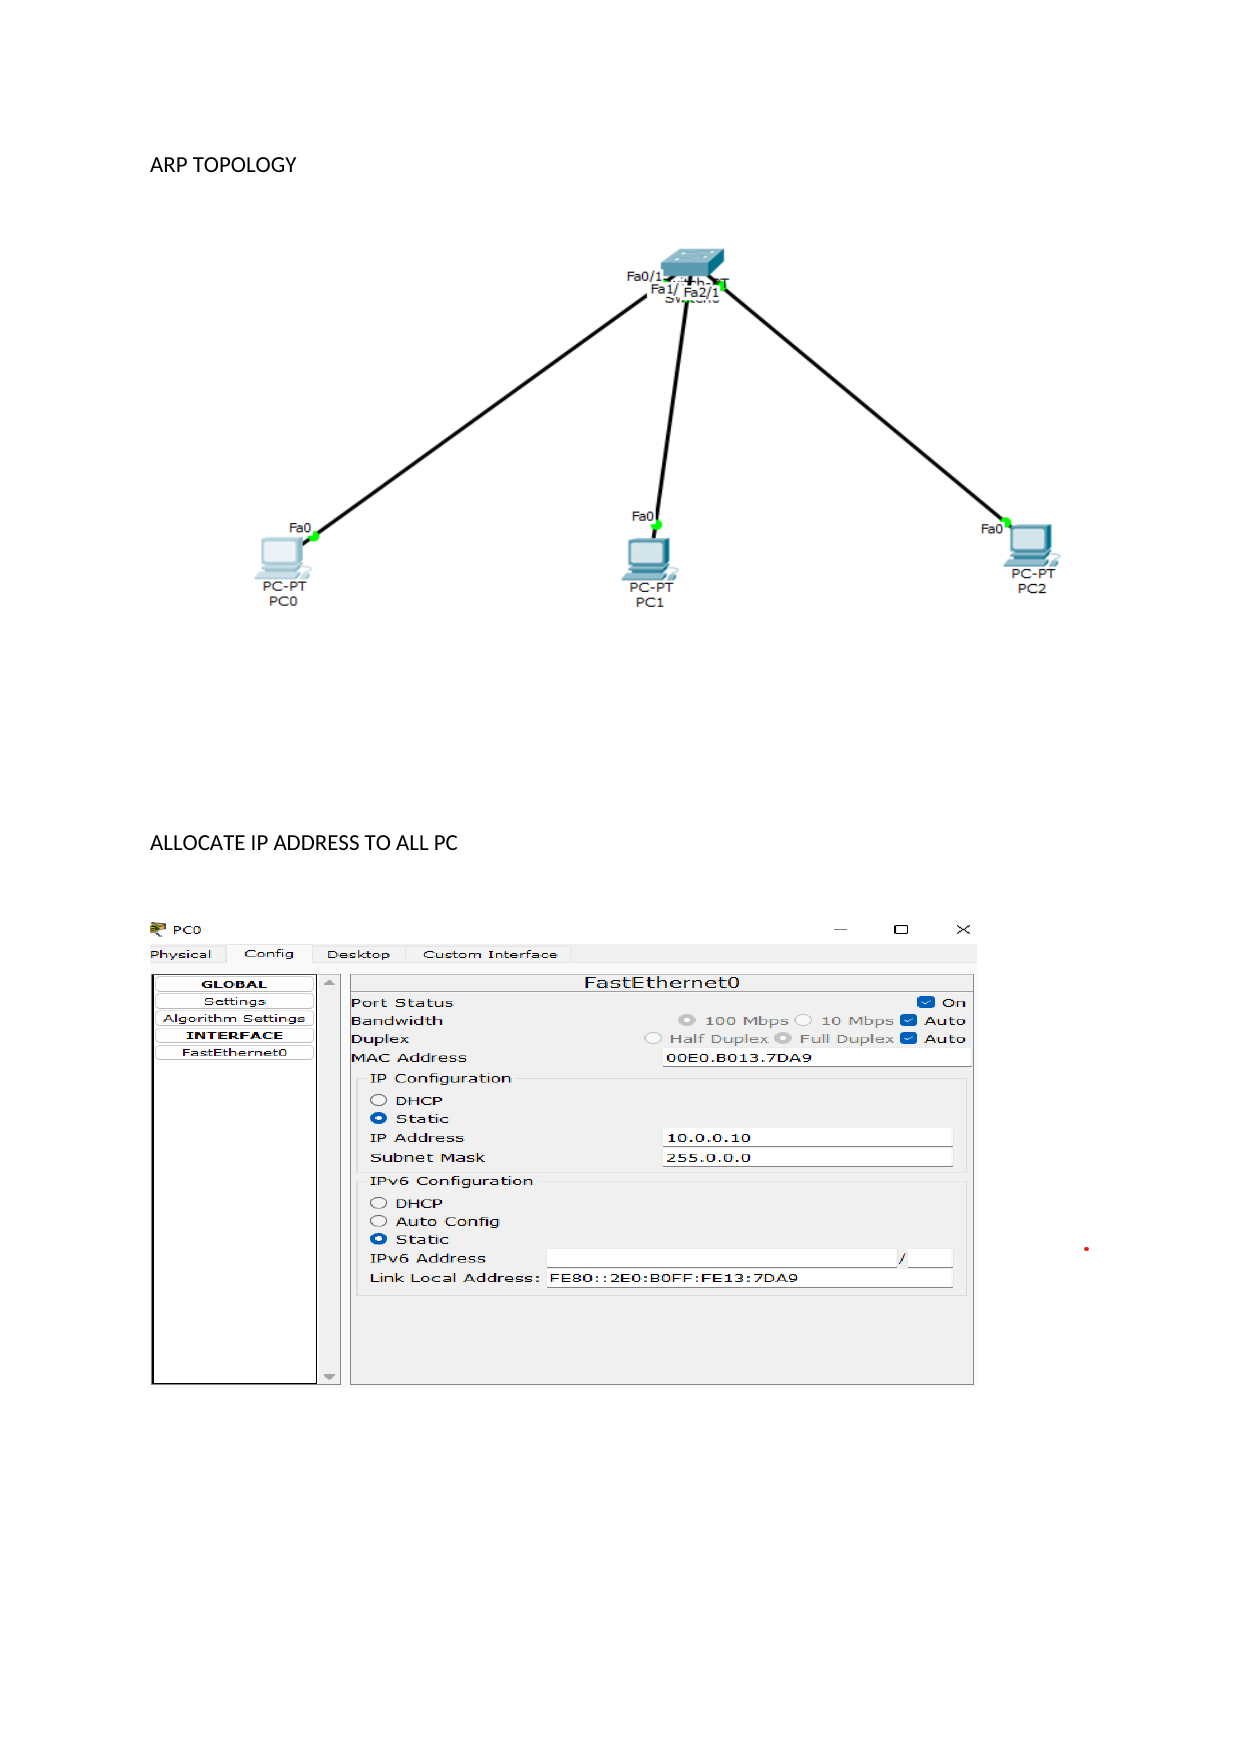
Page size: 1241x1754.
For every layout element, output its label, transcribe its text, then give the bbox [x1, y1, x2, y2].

text ARP TOPOLOGY [150, 150, 1090, 178]
text ALLOCATE IP ADDRESS TO ALL PC [150, 828, 1090, 856]
picture [150, 921, 1091, 1388]
picture [150, 196, 1091, 716]
